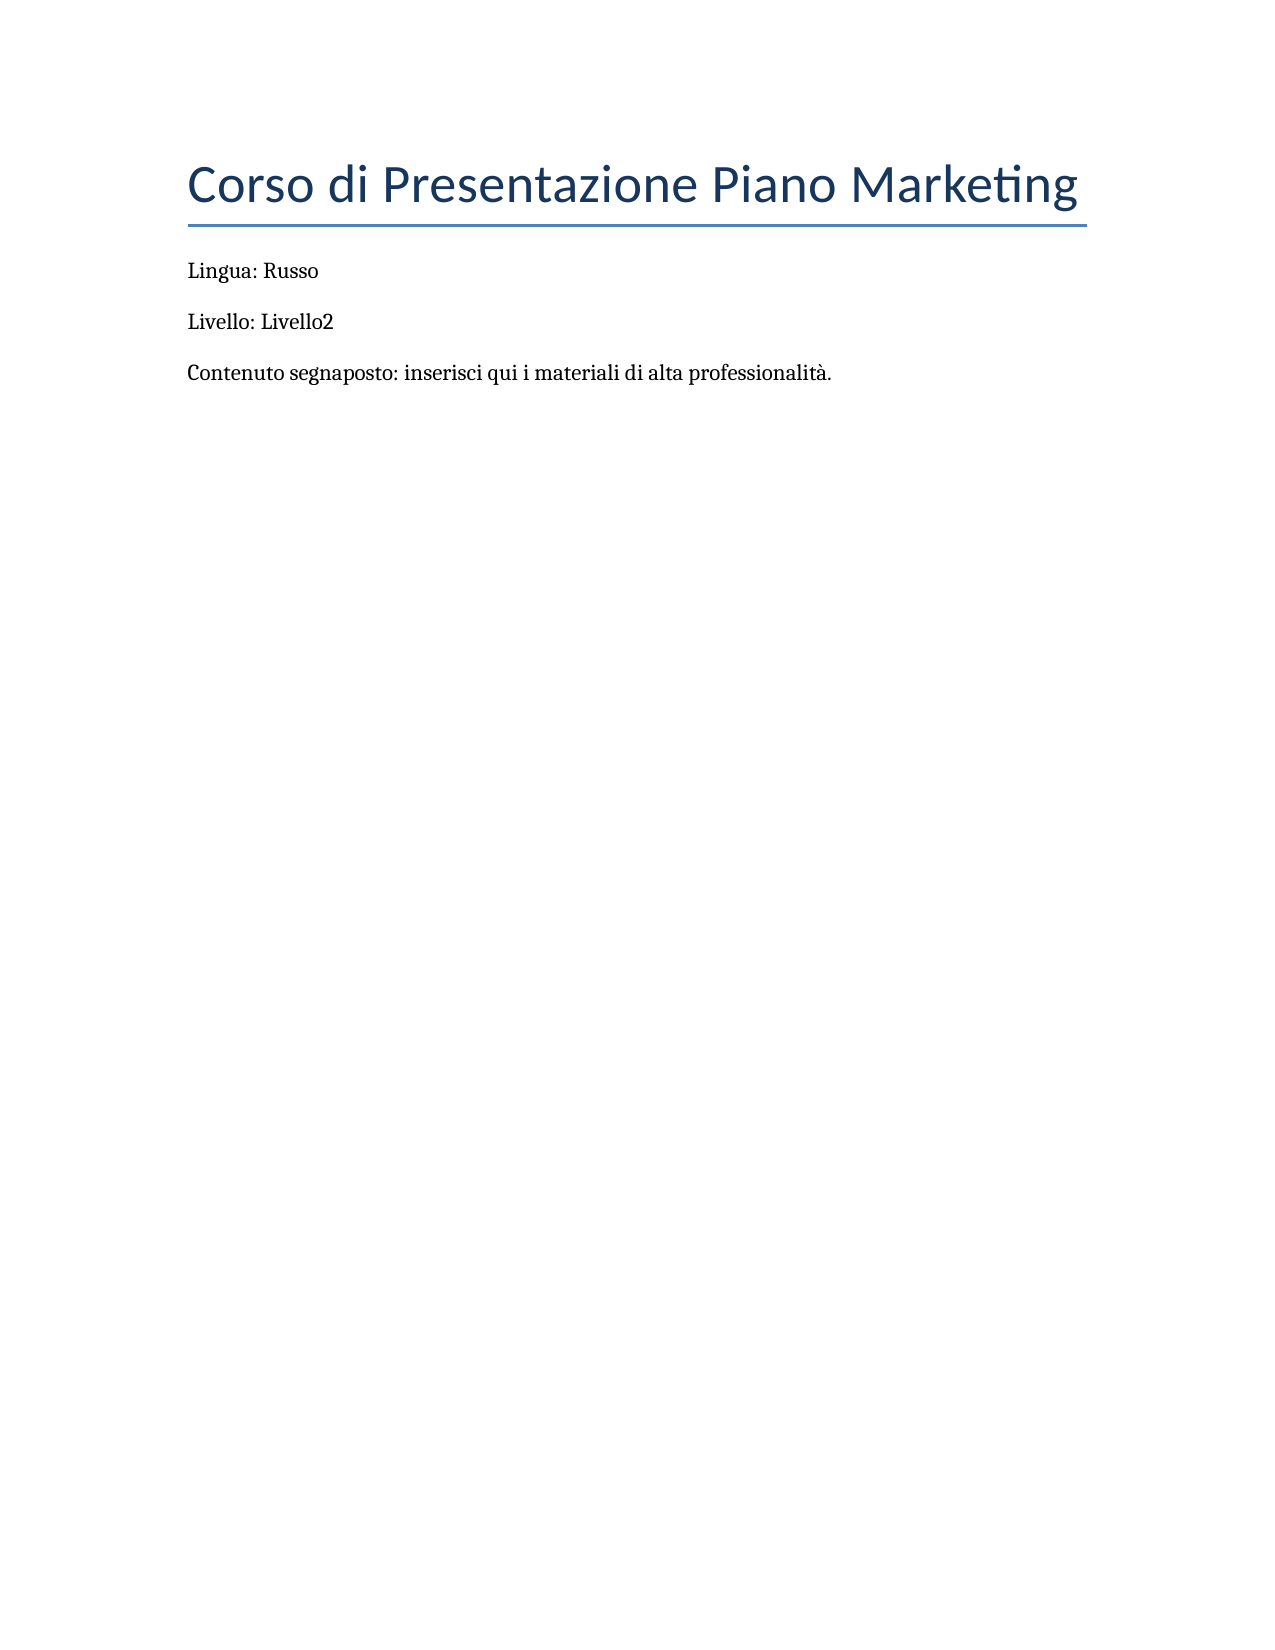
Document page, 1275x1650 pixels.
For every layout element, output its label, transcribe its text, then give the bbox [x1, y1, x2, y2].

title Corso di Presentazione Piano Marketing [187, 150, 1087, 227]
text Lingua: Russo [187, 258, 1087, 284]
text Contenuto segnaposto: inserisci qui i materiali di alta professionalità. [187, 360, 1087, 386]
text Livello: Livello2 [187, 309, 1087, 335]
